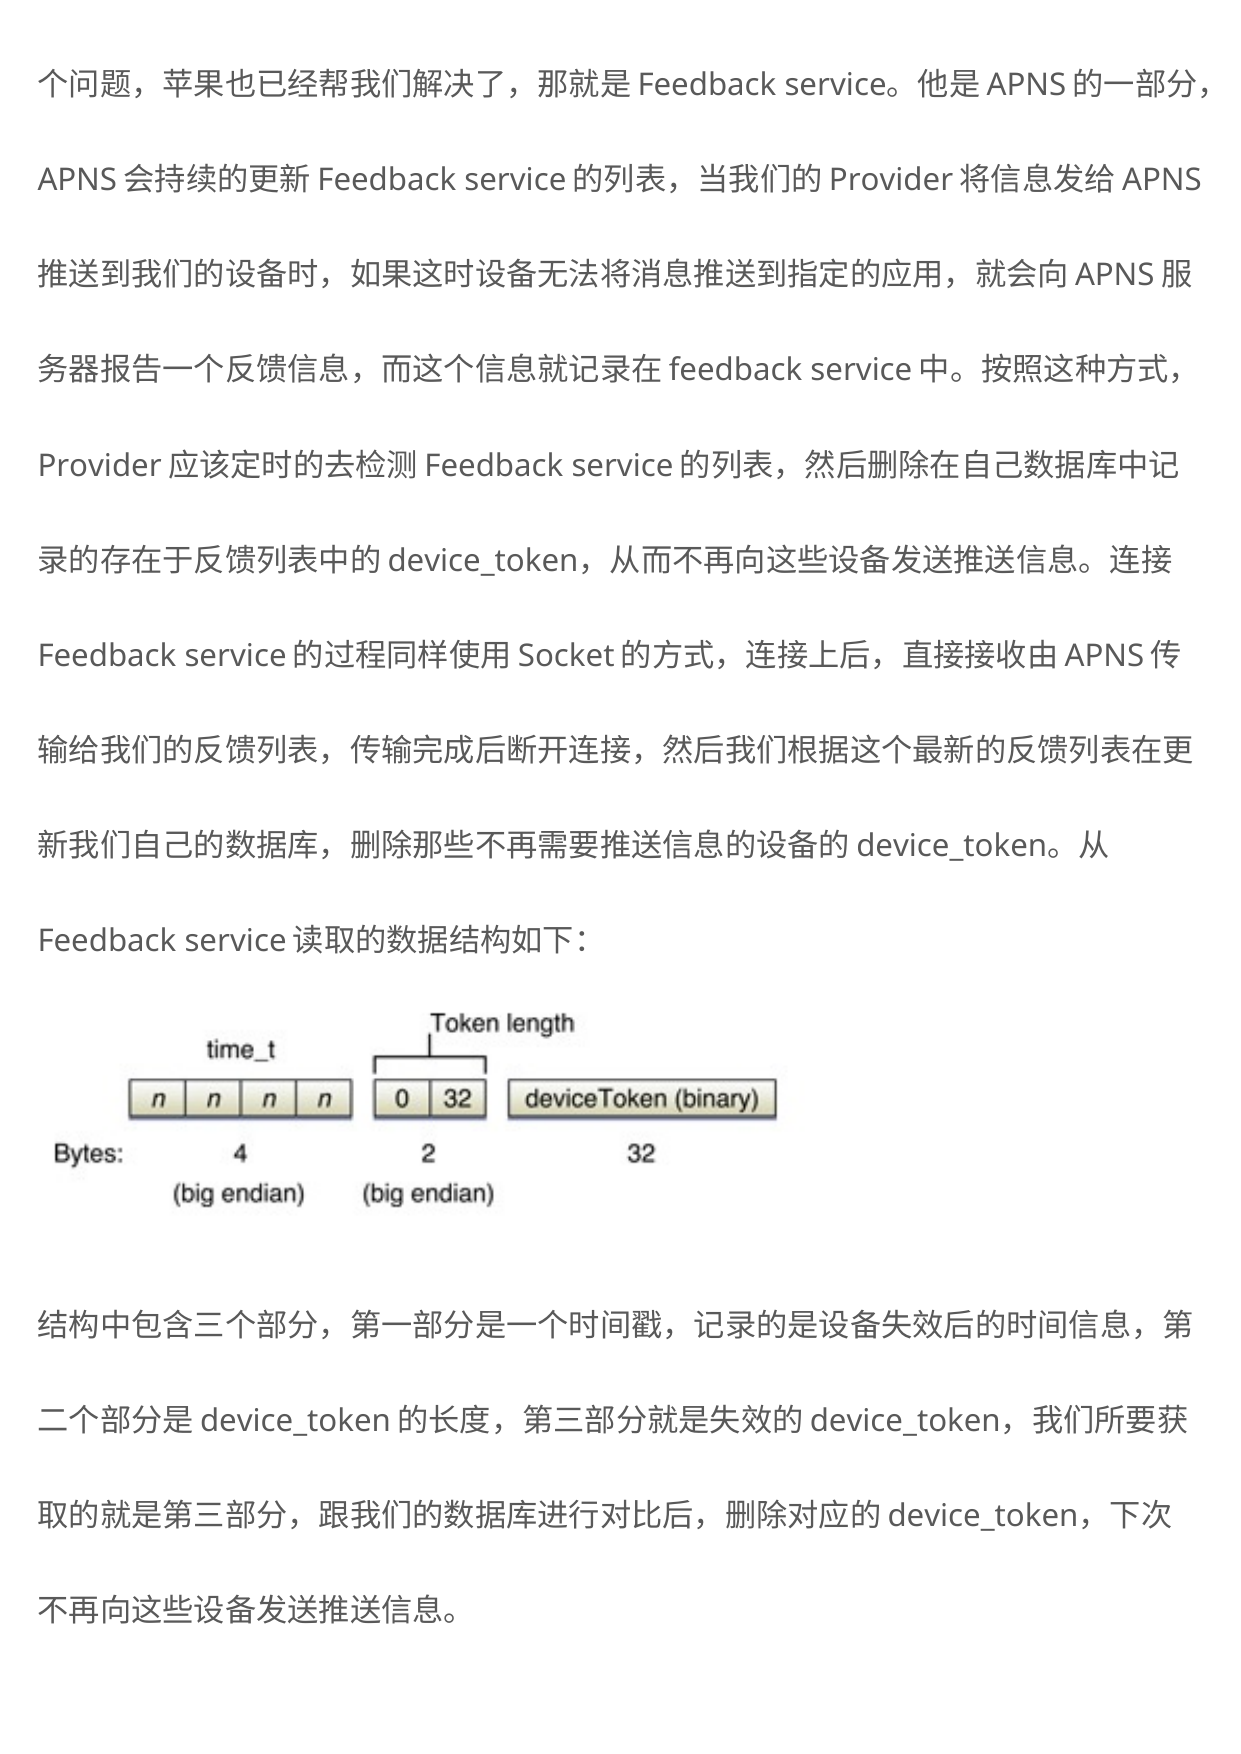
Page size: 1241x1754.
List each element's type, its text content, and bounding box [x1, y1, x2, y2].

picture [37, 998, 818, 1239]
text 结构中包含三个部分，第一部分是一个时间戳，记录的是设备失效后的时间信息，第二个部分是device_token的长度，第三部分就是失效的device_token，我们所要获取的就是第三部分，跟我们的数据库进行对比后，删除对应的device_token，下次不再向这些设备发送推送信息。 [37, 1278, 1202, 1652]
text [37, 38, 1202, 982]
